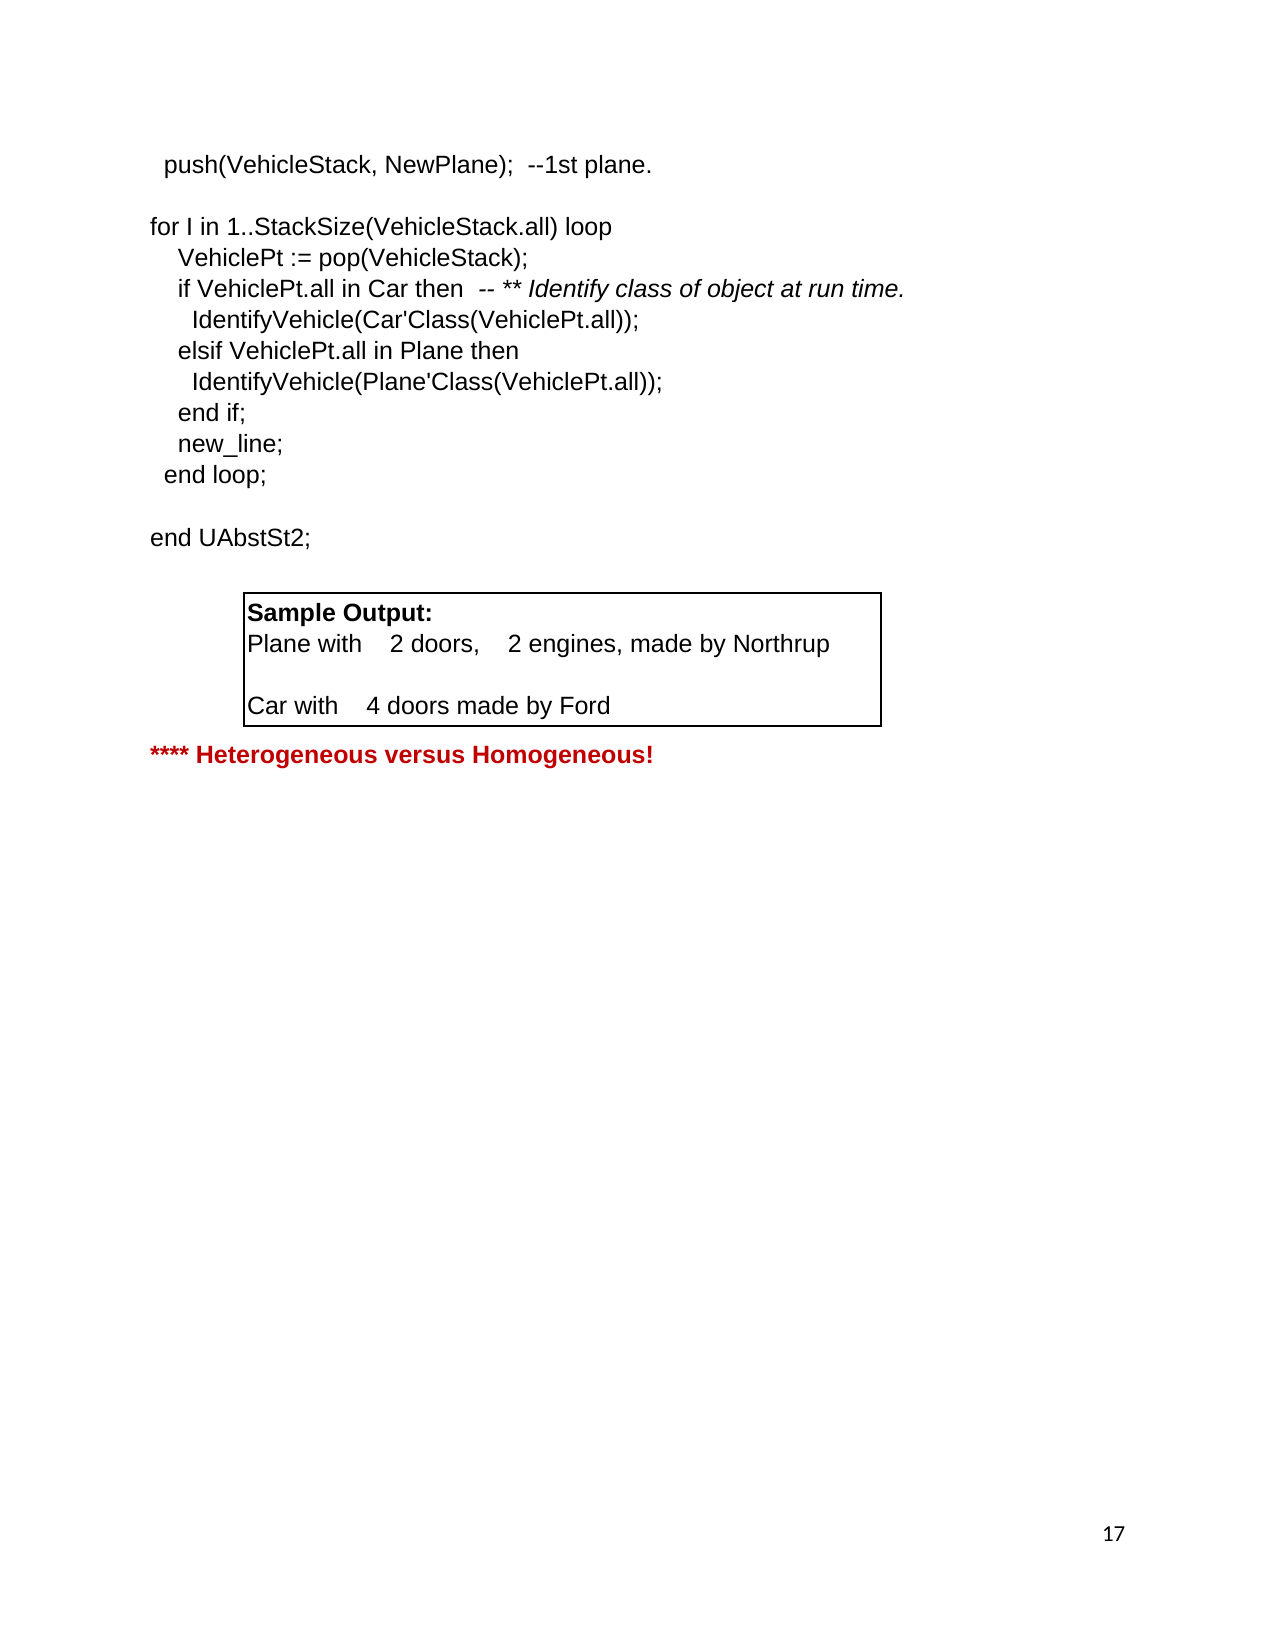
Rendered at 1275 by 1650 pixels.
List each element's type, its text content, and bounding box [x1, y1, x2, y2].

text end loop; [150, 460, 1125, 489]
text Car with 4 doors made by Ford [245, 689, 880, 722]
text elsif VehiclePt.all in Plane then [150, 336, 1125, 365]
text IdentifyVehicle(Plane'Class(VehiclePt.all)); [150, 367, 1125, 396]
text if VehiclePt.all in Car then -- ** Identify class of object at run time. [150, 274, 1125, 303]
text new_line; [150, 429, 1125, 458]
text end if; [150, 398, 1125, 427]
text for I in 1..StackSize(VehicleStack.all) loop [150, 212, 1125, 241]
text **** Heterogeneous versus Homogeneous! [150, 740, 1125, 768]
text VehiclePt := pop(VehicleStack); [150, 243, 1125, 272]
text end UAbstSt2; [150, 522, 1125, 551]
text Sample Output: [245, 596, 880, 626]
text push(VehicleStack, NewPlane); --1st plane. [150, 150, 1125, 179]
text Plane with 2 doors, 2 engines, made by Northrup [245, 627, 880, 657]
text IdentifyVehicle(Car'Class(VehiclePt.all)); [150, 305, 1125, 334]
